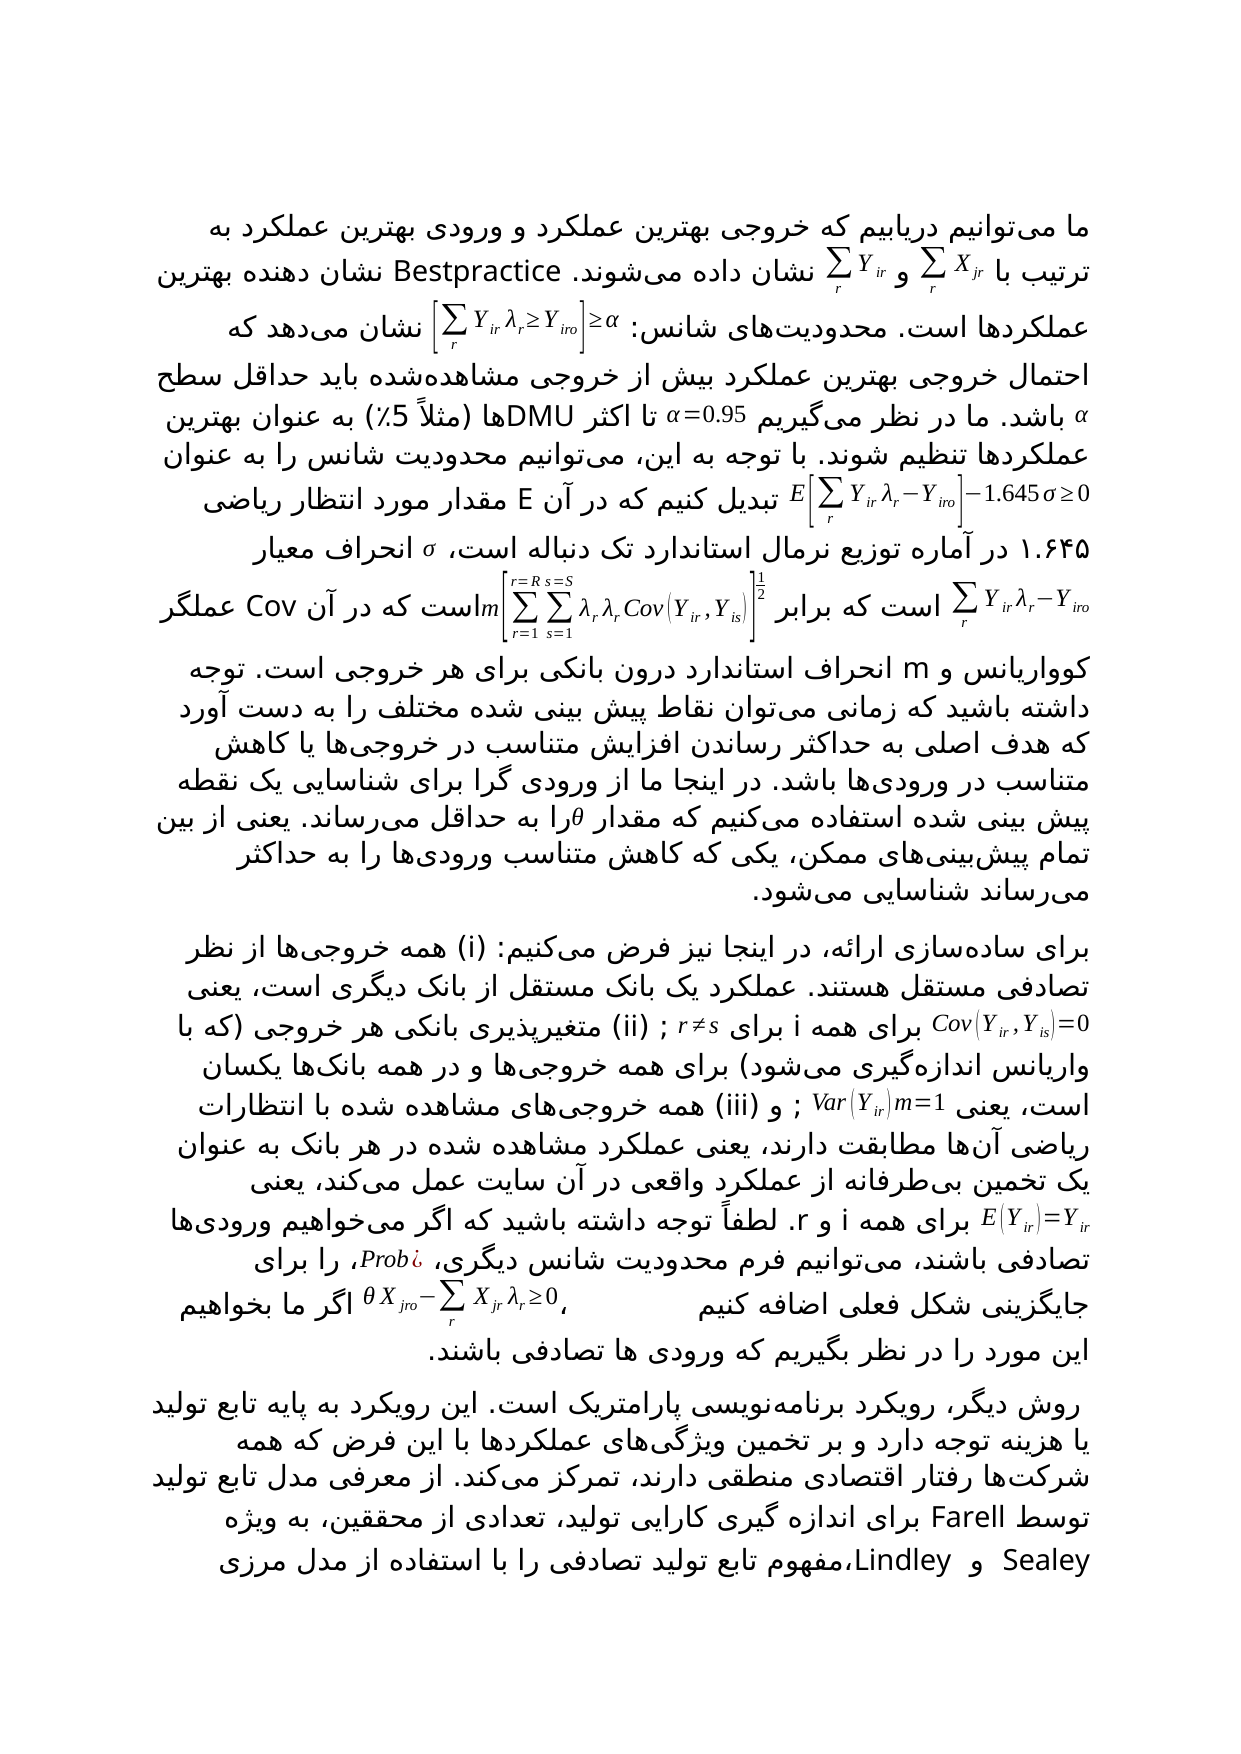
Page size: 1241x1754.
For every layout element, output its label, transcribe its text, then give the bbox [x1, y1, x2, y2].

text ما می‌توانیم دریابیم که خروجی بهترین عملکرد و ورودی بهترین عملکرد به ترتیب با و نشان داده می‌شوند. Bestpractice نشان دهنده بهترین عملکردها است. محدودیت‌های شانس: نشان می‌دهد که احتمال خروجی بهترین عملکرد بیش از خروجی مشاهده‌شده باید حداقل سطح باشد. ما در نظر می‌گیریم تا اکثر DMU‌ها (مثلاً 5٪) به عنوان بهترین عملکردها تنظیم شوند. با توجه به این، می‌توانیم محدودیت شانس را به عنوان تبدیل کنیم که در آن E مقدار مورد انتظار ریاضی ۱.۶۴۵ در آماره توزیع نرمال استاندارد تک دنباله است، انحراف معیار است که برابر است که در آن Cov عملگر کوواریانس و m انحراف استاندارد درون بانکی برای هر خروجی است. توجه داشته باشید که زمانی می‌توان نقاط پیش بینی شده مختلف را به دست آورد که هدف اصلی به حداکثر رساندن افزایش متناسب در خروجی‌ها یا کاهش متناسب در ورودی‌ها باشد. در اینجا ما از ورودی گرا برای شناسایی یک نقطه پیش بینی شده استفاده می‌کنیم که مقدار را به حداقل می‌رساند. یعنی از بین تمام پیش‌بینی‌های ممکن، یکی که کاهش متناسب ورودی‌ها را به حداکثر می‌رساند شناسایی می‌شود. [150, 209, 1090, 907]
text برای ساده‌سازی ارائه، در اینجا نیز فرض می‌کنیم: (i) همه خروجی‌ها از نظر تصادفی مستقل هستند. عملکرد یک بانک مستقل از بانک دیگری است، یعنی برای همه i برای ; (ii) متغیرپذیری بانکی هر خروجی (که با واریانس اندازه‌گیری می‌شود) برای همه خروجی‌ها و در همه بانک‌ها یکسان است، یعنی ; و (iii) همه خروجی‌های مشاهده شده با انتظارات ریاضی آن‌ها مطابقت دارند، یعنی عملکرد مشاهده شده در هر بانک به عنوان یک تخمین بی‌طرفانه از عملکرد واقعی در آن سایت عمل می‌کند، یعنی برای همه i و r. لطفاً توجه داشته باشید که اگر می‌خواهیم ورودی‌ها تصادفی باشند، می‌توانیم فرم محدودیت شانس دیگری، ، را برای جایگزینی شکل فعلی اضافه کنیم ، اگر ما بخواهیم این مورد را در نظر بگیریم که ورودی ها تصادفی باشند. [150, 927, 1090, 1367]
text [150, 1386, 1090, 1579]
